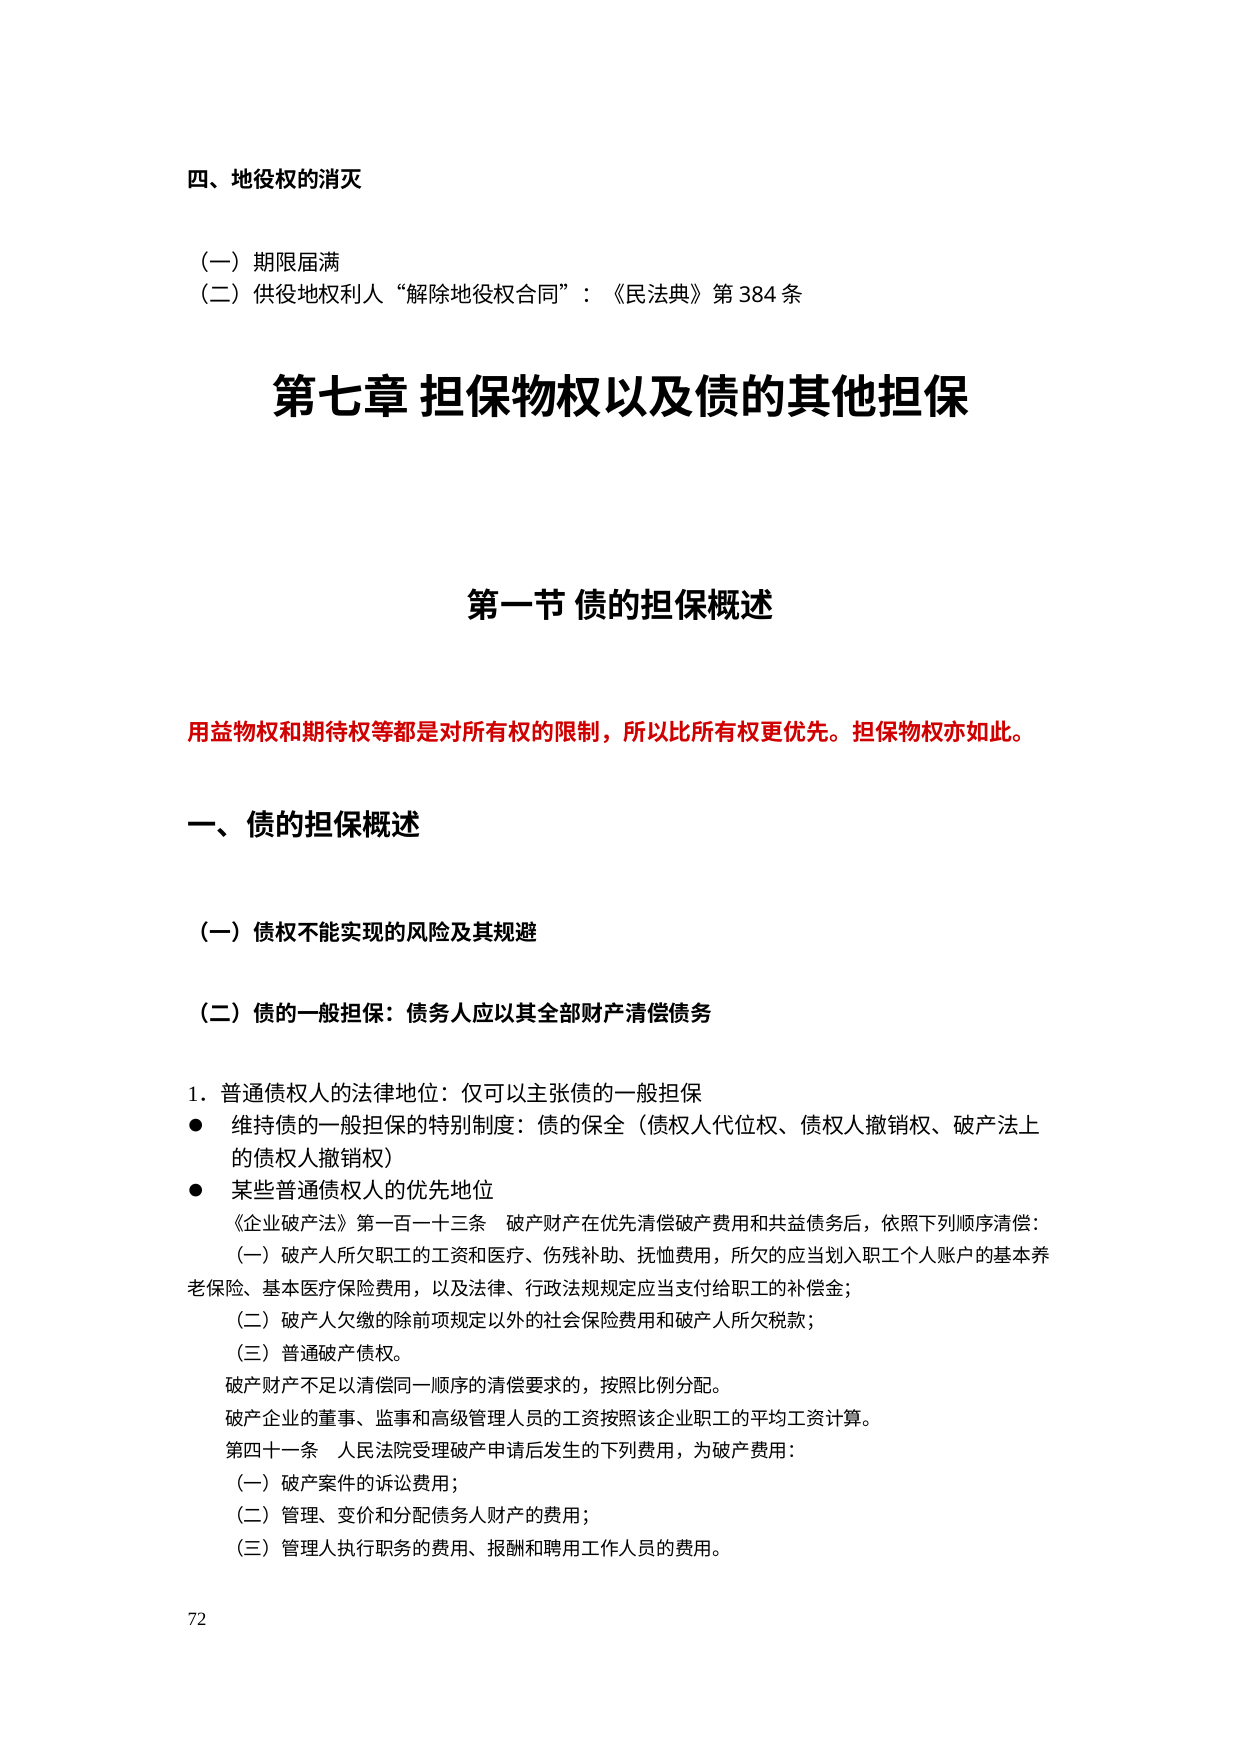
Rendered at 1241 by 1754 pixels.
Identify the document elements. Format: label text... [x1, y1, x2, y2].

text （二）供役地权利人“解除地役权合同”：《民法典》第384条 [187, 277, 1053, 309]
text 用益物权和期待权等都是对所有权的限制，所以比所有权更优先。担保物权亦如此。 [187, 698, 1053, 763]
text （一）债权不能实现的风险及其规避 [187, 915, 1053, 947]
text 第七章 担保物权以及债的其他担保 [187, 345, 1053, 442]
list 维持债的一般担保的特别制度：债的保全（债权人代位权、债权人撤销权、破产法上的债权人撤销权） [187, 1108, 1053, 1173]
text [187, 1433, 1053, 1563]
text 一、债的担保概述 [187, 790, 1053, 855]
text （一）期限届满 [187, 244, 1053, 277]
text （二）债的一般担保：债务人应以其全部财产清偿债务 [187, 995, 1053, 1028]
text 四、地役权的消灭 [187, 162, 1053, 194]
text 《企业破产法》第一百一十三条 破产财产在优先清偿破产费用和共益债务后，依照下列顺序清偿： （一）破产人所欠职工的工资和医疗、伤残补助、抚恤费用，所欠的应当划入职工个人账户的基本养老保险、基本医疗保险费用，以及法律、行政法规规定应当支付给职工的补偿金； （二）破产人欠缴的除前项规定以外的社会保险费用和破产人所欠税款； （三）普通破产债权。 破产财产不足以清偿同一顺序的清偿要求的，按照比例分配。 破产企业的董事、监事和高级管理人员的工资按照该企业职工的平均工资计算。 [187, 1206, 1053, 1433]
text 1．普通债权人的法律地位：仅可以主张债的一般担保 [187, 1076, 1053, 1108]
text 第一节 债的担保概述 [187, 570, 1053, 635]
list 某些普通债权人的优先地位 [187, 1173, 1053, 1206]
